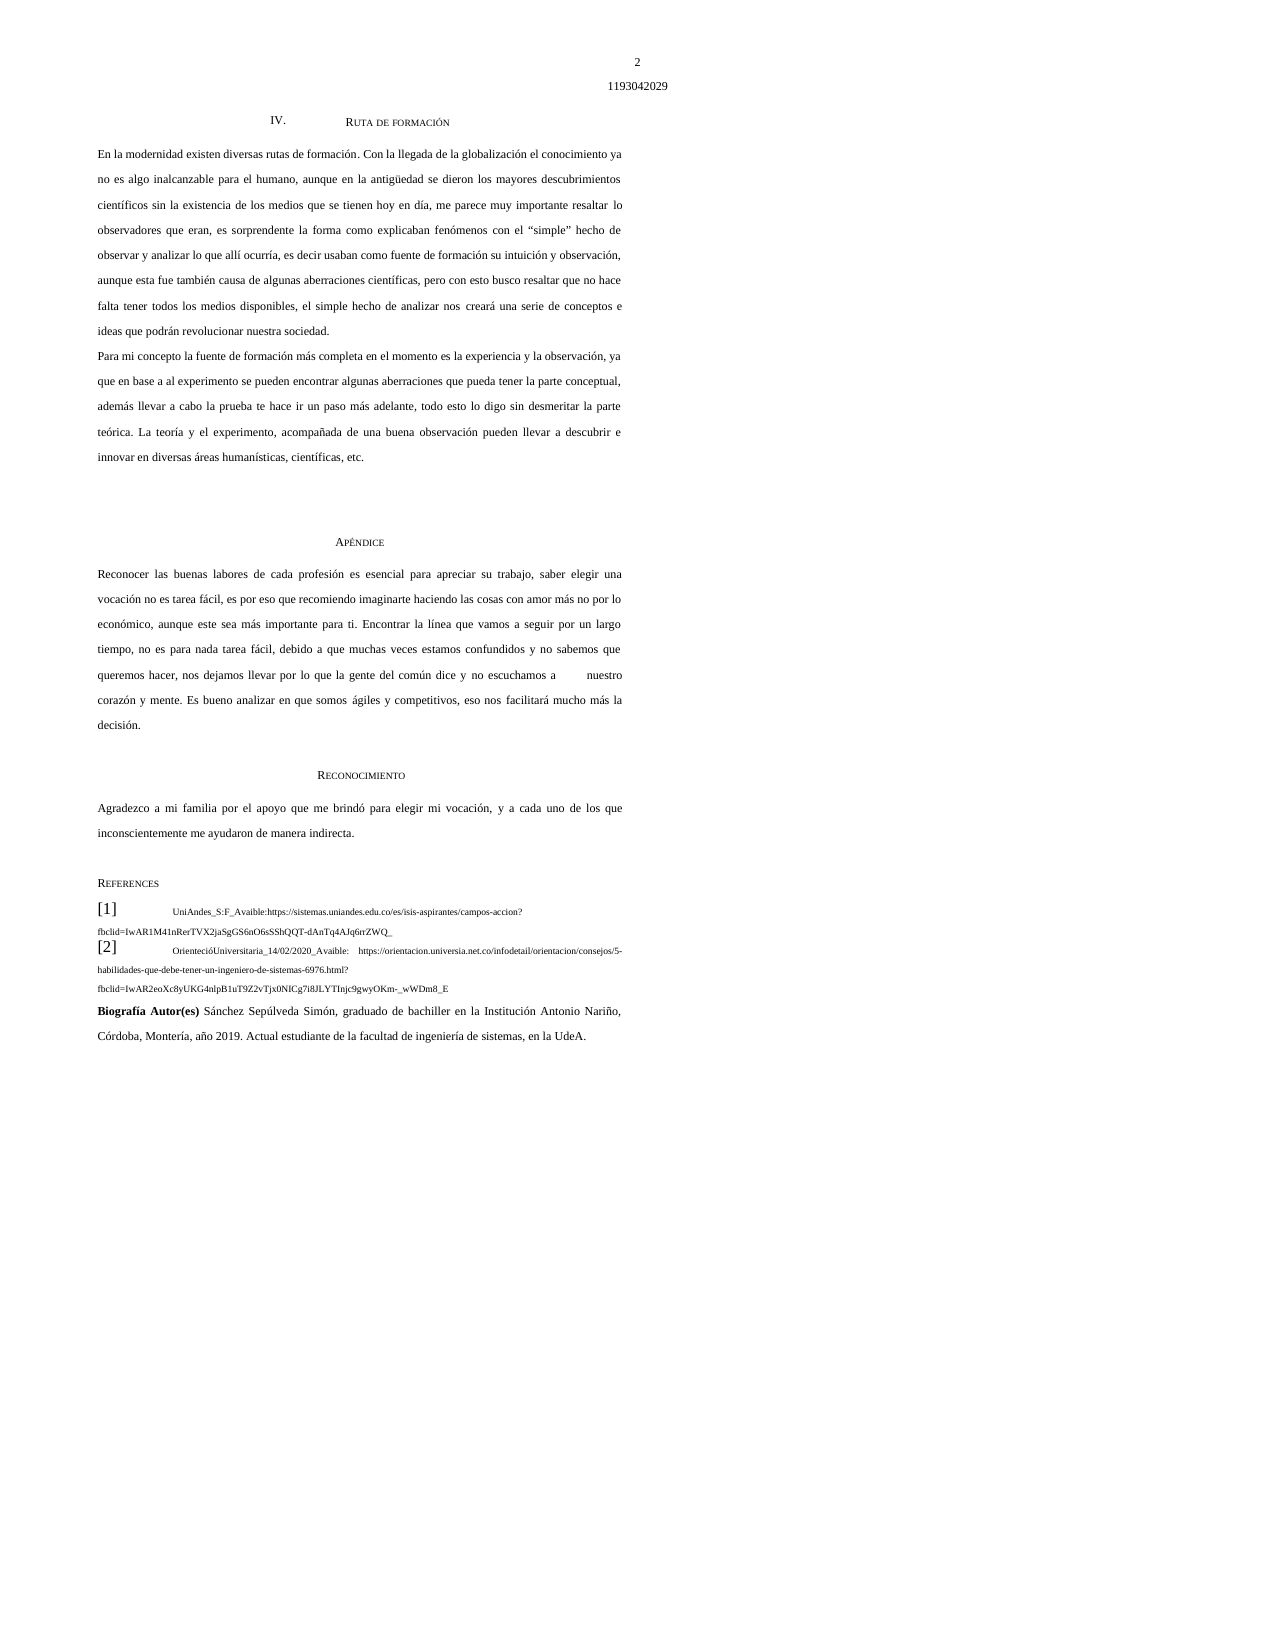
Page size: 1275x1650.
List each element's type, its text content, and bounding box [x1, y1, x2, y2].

list UniAndes_S:F_Avaible:https://sistemas.uniandes.edu.co/es/isis-aspirantes/campos-accion?fbclid=IwAR1M41nRerTVX2jaSgGS6nO6sSShQQT-dAnTq4AJq6rrZWQ_ [97, 899, 622, 937]
list OrientecióUniversitaria_14/02/2020_Avaible: https://orientacion.universia.net.co/infodetail/orientacion/consejos/5-habilidades-que-debe-tener-un-ingeniero-de-sistemas-6976.html?fbclid=IwAR2eoXc8yUKG4nlpB1uT9Z2vTjx0NICg7i8JLYTInjc9gwyOKm-_wWDm8_E [97, 937, 622, 994]
text Reconocer las buenas labores de cada profesión es esencial para apreciar su trabajo, saber elegir una vocación no es tarea fácil, es por eso que recomiendo imaginarte haciendo las cosas con amor más no por lo económico, aunque este sea más importante para ti. Encontrar la línea que vamos a seguir por un largo tiempo, no es para nada tarea fácil, debido a que muchas veces estamos confundidos y no sabemos que queremos hacer, nos dejamos llevar por lo que la gente del común dice y nuestro corazón y mente. Es bueno analizar en que somos y competitivos, eso nos mucho más la decisión. [97, 557, 622, 732]
text Reconocimiento [97, 758, 622, 782]
text Biografía Autor(es) Sánchez Sepúlveda Simón, graduado de bachiller en la Institución Antonio Nariño, Córdoba, Montería, año 2019. Actual estudiante de la facultad de ingeniería de sistemas, en la UdeA. [97, 994, 622, 1043]
text Para mi concepto la fuente de formación más completa en el momento es la experiencia y la observación, ya que en base a al experimento se pueden encontrar algunas aberraciones que pueda tener la parte conceptual, además llevar a cabo la prueba te hace ir un paso más adelante, todo esto lo digo sin desmeritar la parte teórica. La teoría y el experimento, acompañada de una buena observación pueden llevar a descubrir e innovar en diversas áreas humanísticas, científicas, etc. [97, 339, 622, 464]
text Agradezco a mi familia por el apoyo que me brindó para elegir mi vocación, uno de los que de manera indirecta. [97, 791, 622, 840]
list Ruta de formación [97, 105, 622, 129]
text References [97, 866, 622, 890]
text Apéndice [97, 524, 622, 549]
text En la modernidad existen diversas rutas de formación on la llegada de la globalización el conocimiento ya no es algo inalcanzable para el humano, aunque en la antigüedad se dieron los mayores descubrimientos científicos sin la existencia de los medios que se tienen hoy en día, me parece muy importante resaltar lo observadores que eran, es sorprendente la forma como explicaban fenómenos con el “simple” hecho de observar y analizar lo que allí ocurría, es decir usaban como fuente de formación su intuición y observación, aunque esta fue también causa de algunas aberraciones científicas, pero con esto busco resaltar que no hace falta tener todos los medios disponibles, el simple hecho de analizar nos una serie de conceptos e ideas que podrán revolucionar nuestra sociedad. [97, 137, 622, 338]
